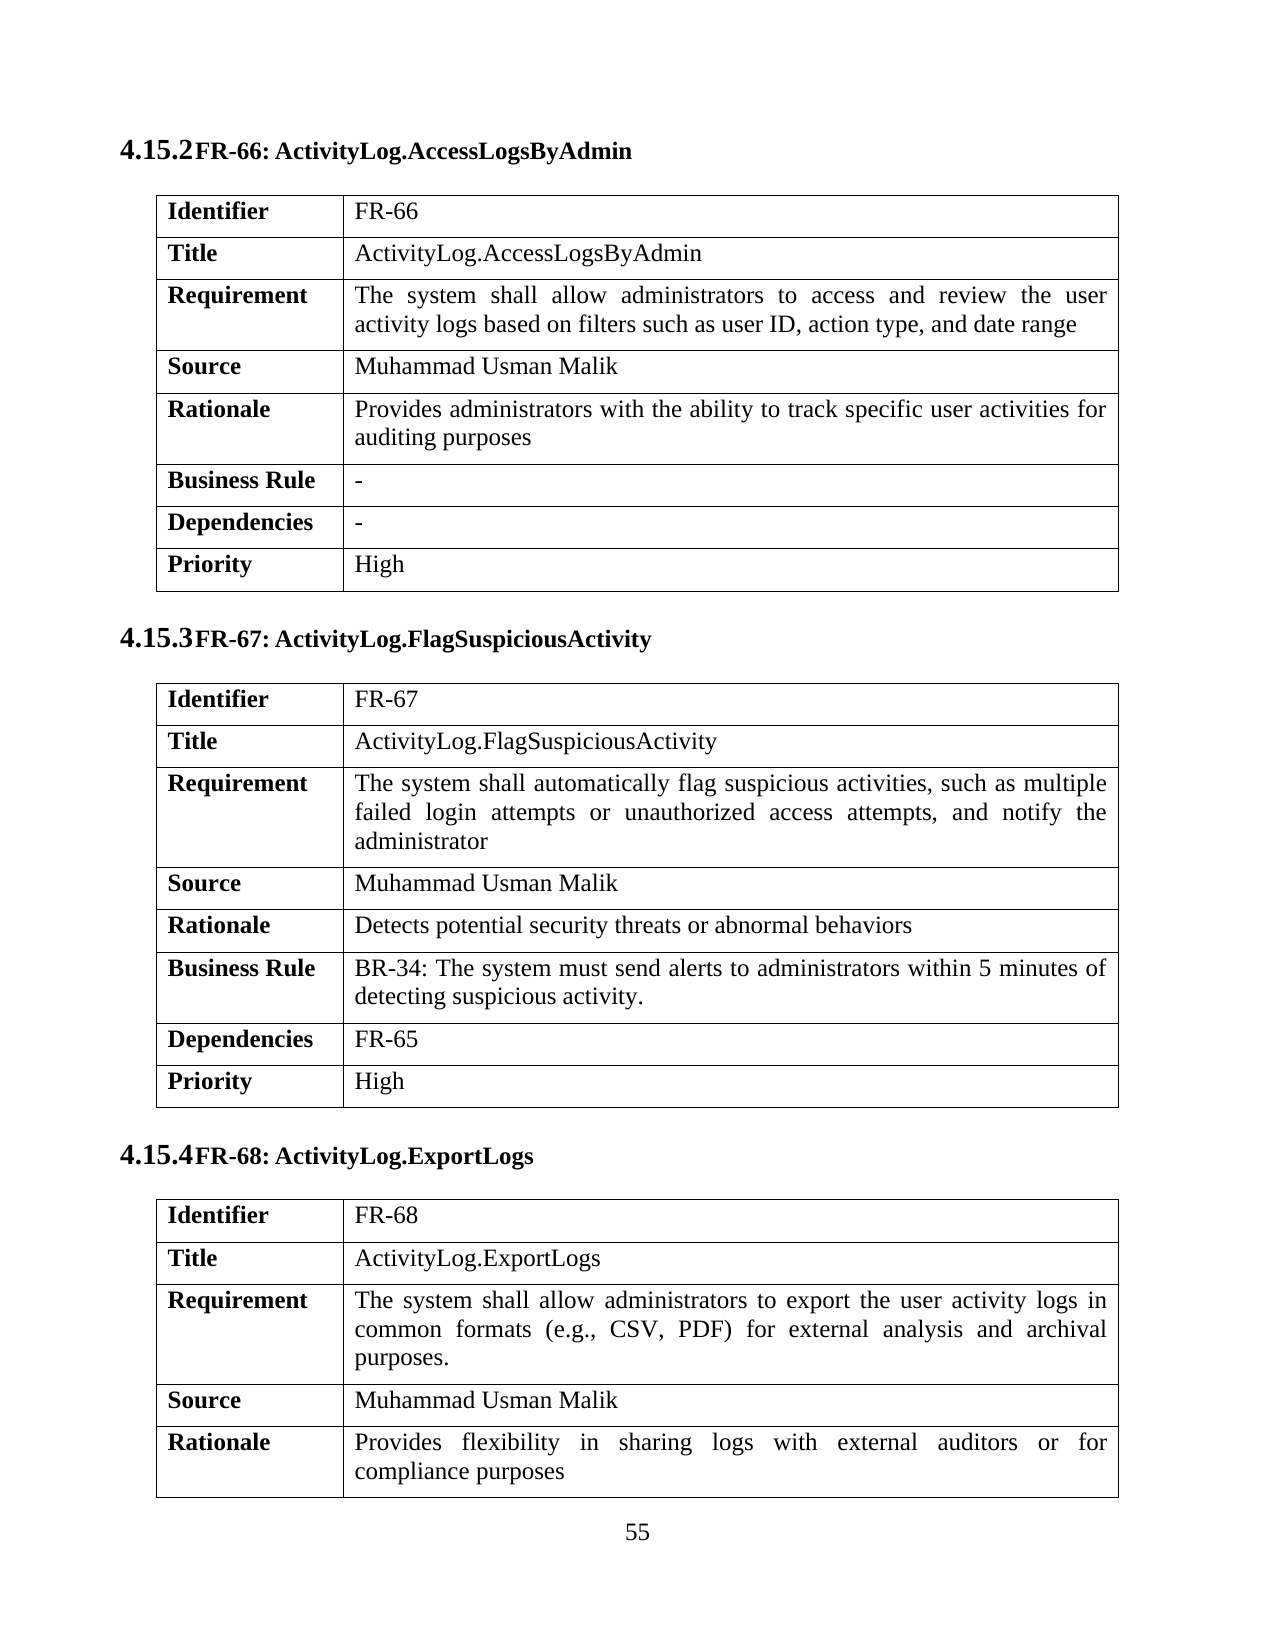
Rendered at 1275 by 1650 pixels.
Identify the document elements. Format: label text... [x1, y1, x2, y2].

table_cell Title [157, 1243, 343, 1284]
table_cell Requirement [157, 768, 343, 867]
table_header FR-66 [344, 196, 1118, 237]
table_cell Requirement [157, 280, 343, 350]
table_cell - [344, 465, 1118, 506]
table_header Identifier [157, 196, 343, 237]
table_header Identifier [157, 1200, 343, 1242]
table_cell - [344, 507, 1118, 548]
table_cell Dependencies [157, 1024, 343, 1065]
table_cell FR-65 [344, 1024, 1118, 1065]
table_cell Provides administrators with the ability to track specific user activities for auditing purposes [344, 394, 1118, 464]
table_header Identifier [157, 684, 343, 725]
table_cell BR-34: The system must send alerts to administrators within 5 minutes of detecting suspicious activity. [344, 953, 1118, 1023]
table_cell Detects potential security threats or abnormal behaviors [344, 910, 1118, 952]
table_cell Rationale [157, 394, 343, 464]
table_cell Rationale [157, 1427, 343, 1497]
table_cell Title [157, 726, 343, 767]
table_cell The system shall allow administrators to access and review the user activity logs based on filters such as user ID, action type, and date range [344, 280, 1118, 350]
table_cell Muhammad Usman Malik [344, 1385, 1118, 1426]
table_header FR-68 [344, 1200, 1118, 1242]
table_cell High [344, 549, 1118, 591]
table_cell Rationale [157, 910, 343, 952]
table_cell Source [157, 868, 343, 909]
subtitle FR-67: ActivityLog.FlagSuspiciousActivity [120, 620, 1155, 654]
table_cell Provides flexibility in sharing logs with external auditors or for compliance purposes [344, 1427, 1118, 1497]
table_cell The system shall automatically flag suspicious activities, such as multiple failed login attempts or unauthorized access attempts, and notify the administrator [344, 768, 1118, 867]
table_cell The system shall allow administrators to export the user activity logs in common formats (e.g., CSV, PDF) for external analysis and archival purposes. [344, 1285, 1118, 1384]
table_cell Muhammad Usman Malik [344, 351, 1118, 393]
table_cell ActivityLog.FlagSuspiciousActivity [344, 726, 1118, 767]
table_cell Source [157, 351, 343, 393]
table_cell High [344, 1066, 1118, 1107]
subtitle FR-66: ActivityLog.AccessLogsByAdmin [120, 132, 1155, 166]
table_cell Priority [157, 549, 343, 591]
table_cell Title [157, 238, 343, 279]
table_cell Priority [157, 1066, 343, 1107]
table_header FR-67 [344, 684, 1118, 725]
table_cell Dependencies [157, 507, 343, 548]
table_cell Requirement [157, 1285, 343, 1384]
table_cell Source [157, 1385, 343, 1426]
table_cell Business Rule [157, 465, 343, 506]
subtitle FR-68: ActivityLog.ExportLogs [120, 1137, 1155, 1171]
table_cell Business Rule [157, 953, 343, 1023]
table_cell ActivityLog.AccessLogsByAdmin [344, 238, 1118, 279]
table_cell ActivityLog.ExportLogs [344, 1243, 1118, 1284]
table_cell Muhammad Usman Malik [344, 868, 1118, 909]
